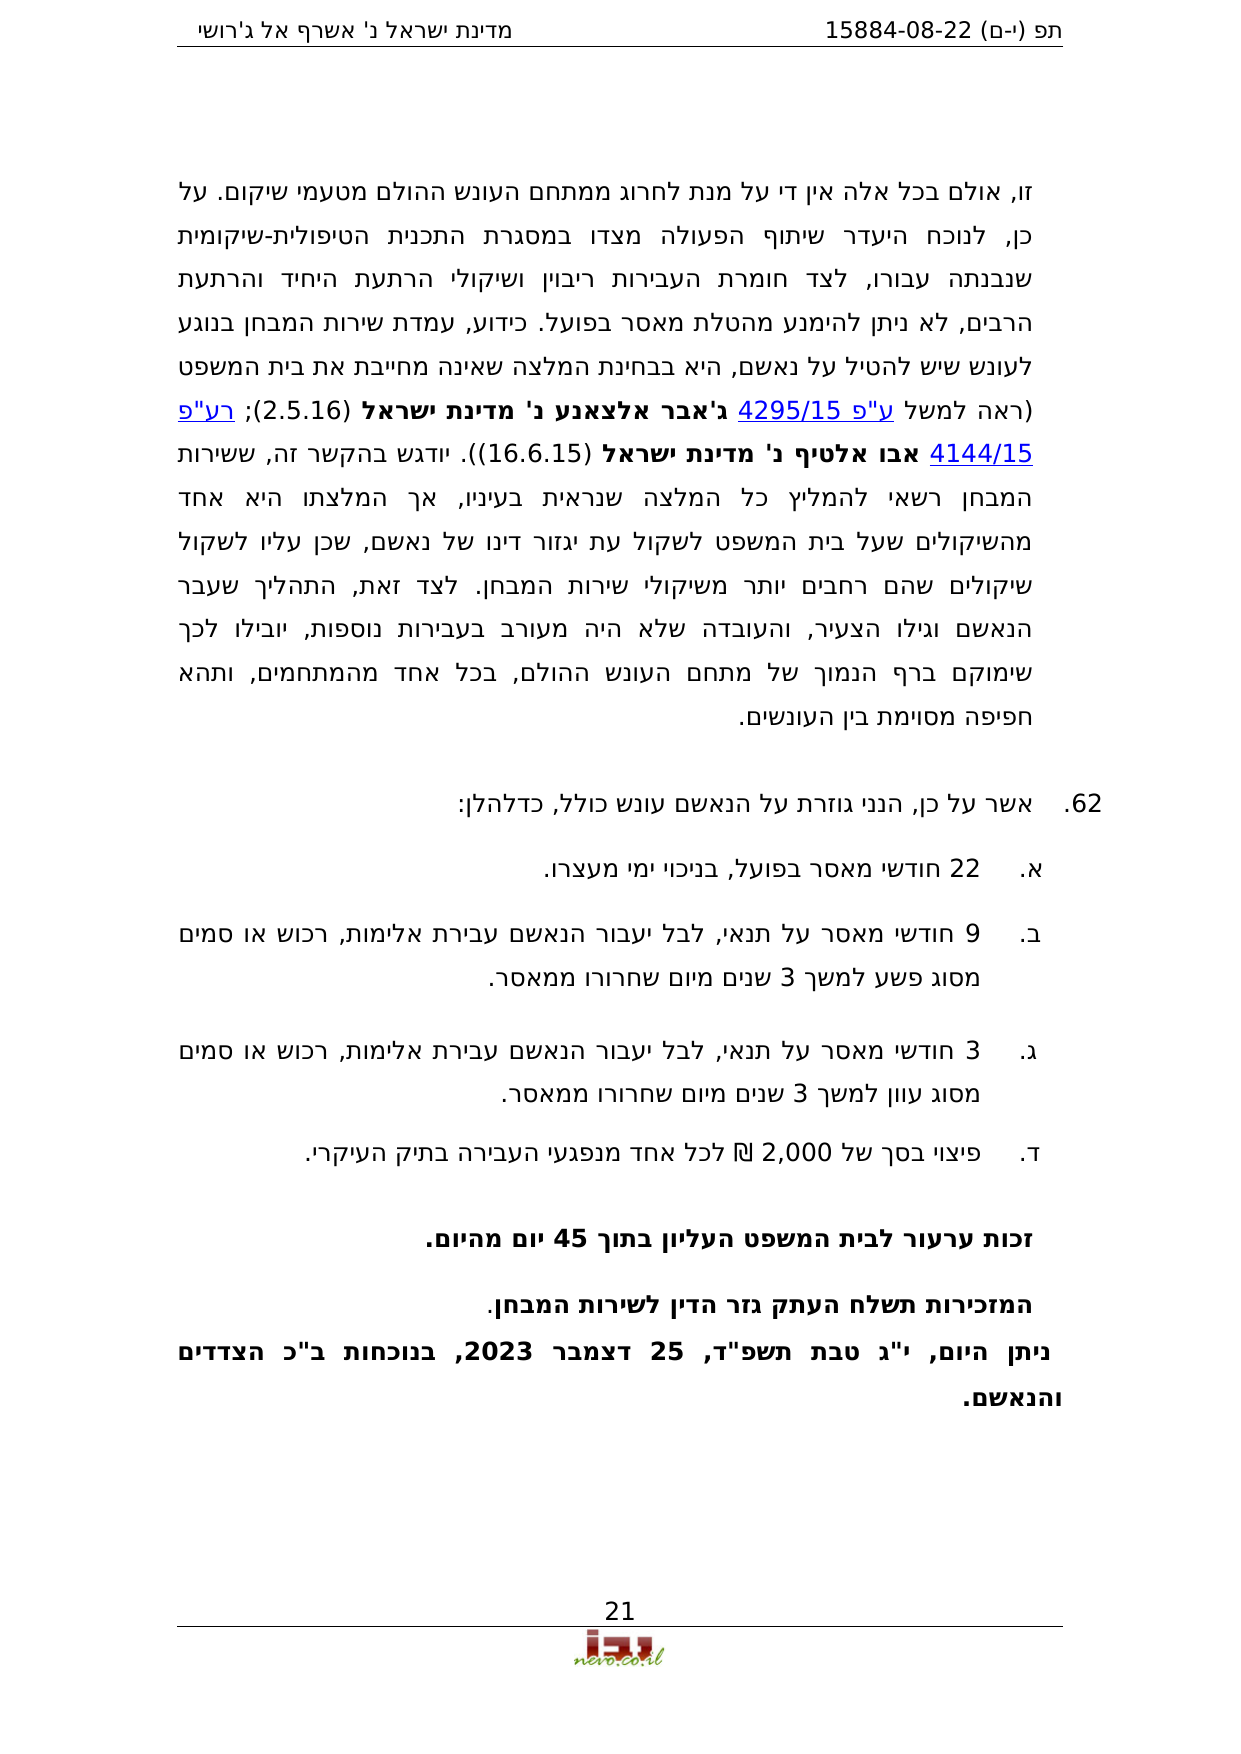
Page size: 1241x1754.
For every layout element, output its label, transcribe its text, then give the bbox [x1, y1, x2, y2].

text 54678313ניתן היום, י"ג טבת תשפ"ד, 25 דצמבר 2023, בנוכחות ב"כ הצדדים והנאשם. [177, 1337, 1063, 1413]
list המזכירות תשלח העתק גזר הדין לשירות המבחן. [177, 1290, 1033, 1319]
picture [574, 1629, 666, 1667]
list 9 חודשי מאסר על תנאי, לבל יעבור הנאשם עבירת אלימות, רכוש או סמים מסוג פשע למשך 3 שנים מיום שחרורו ממאסר. [177, 920, 1019, 993]
list 22 חודשי מאסר בפועל, בניכוי ימי מעצרו. [177, 854, 1019, 883]
list אשר על כן, הנני גוזרת על הנאשם עונש כולל, כדלהלן: [177, 789, 1063, 818]
list 3 חודשי מאסר על תנאי, לבל יעבור הנאשם עבירת אלימות, רכוש או סמים מסוג עוון למשך 3 שנים מיום שחרורו ממאסר. [177, 1036, 1019, 1109]
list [177, 177, 1063, 731]
list זכות ערעור לבית המשפט העליון בתוך 45 יום מהיום. [177, 1225, 1033, 1254]
list פיצוי בסך של 2,000 ₪ לכל אחד מנפגעי העבירה בתיק העיקרי. [177, 1138, 1019, 1167]
